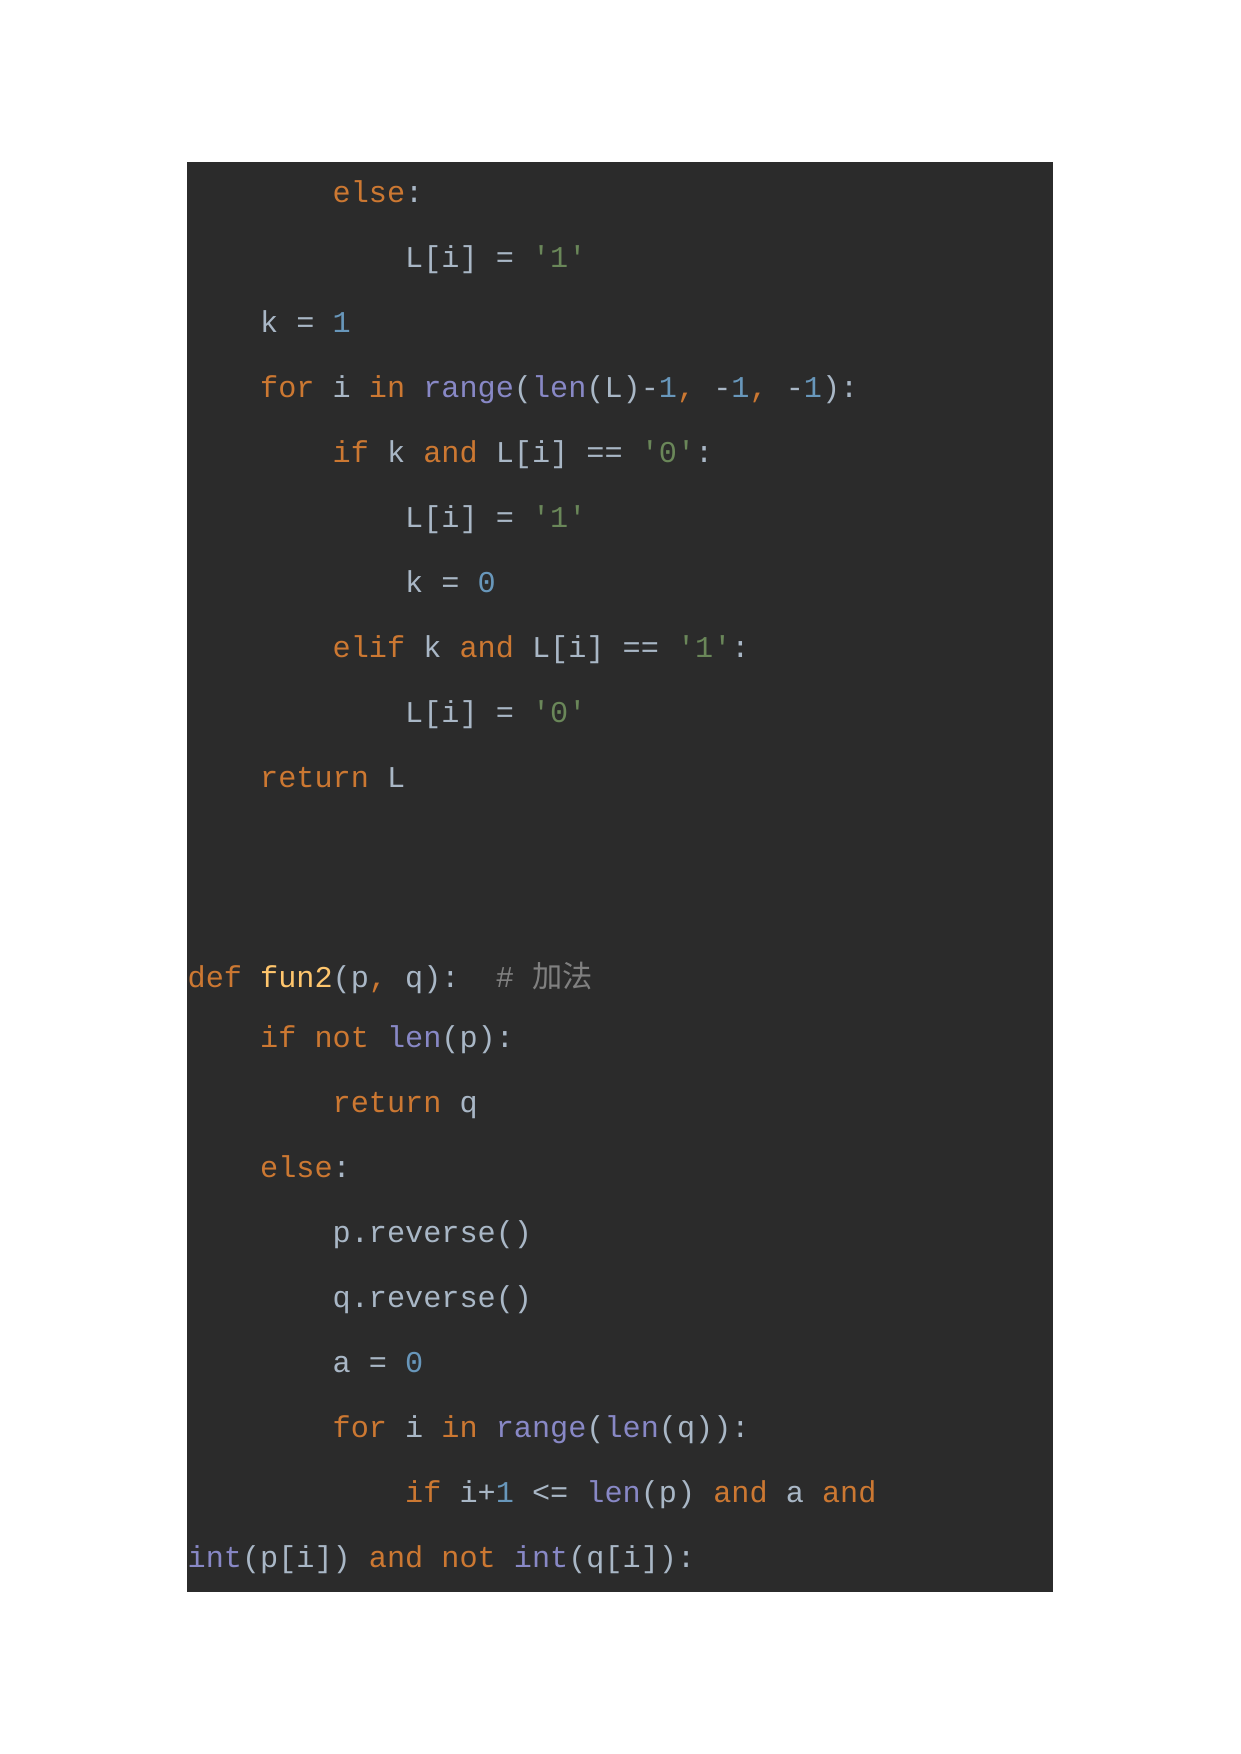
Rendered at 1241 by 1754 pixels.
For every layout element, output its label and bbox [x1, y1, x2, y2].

text [187, 162, 1053, 1592]
